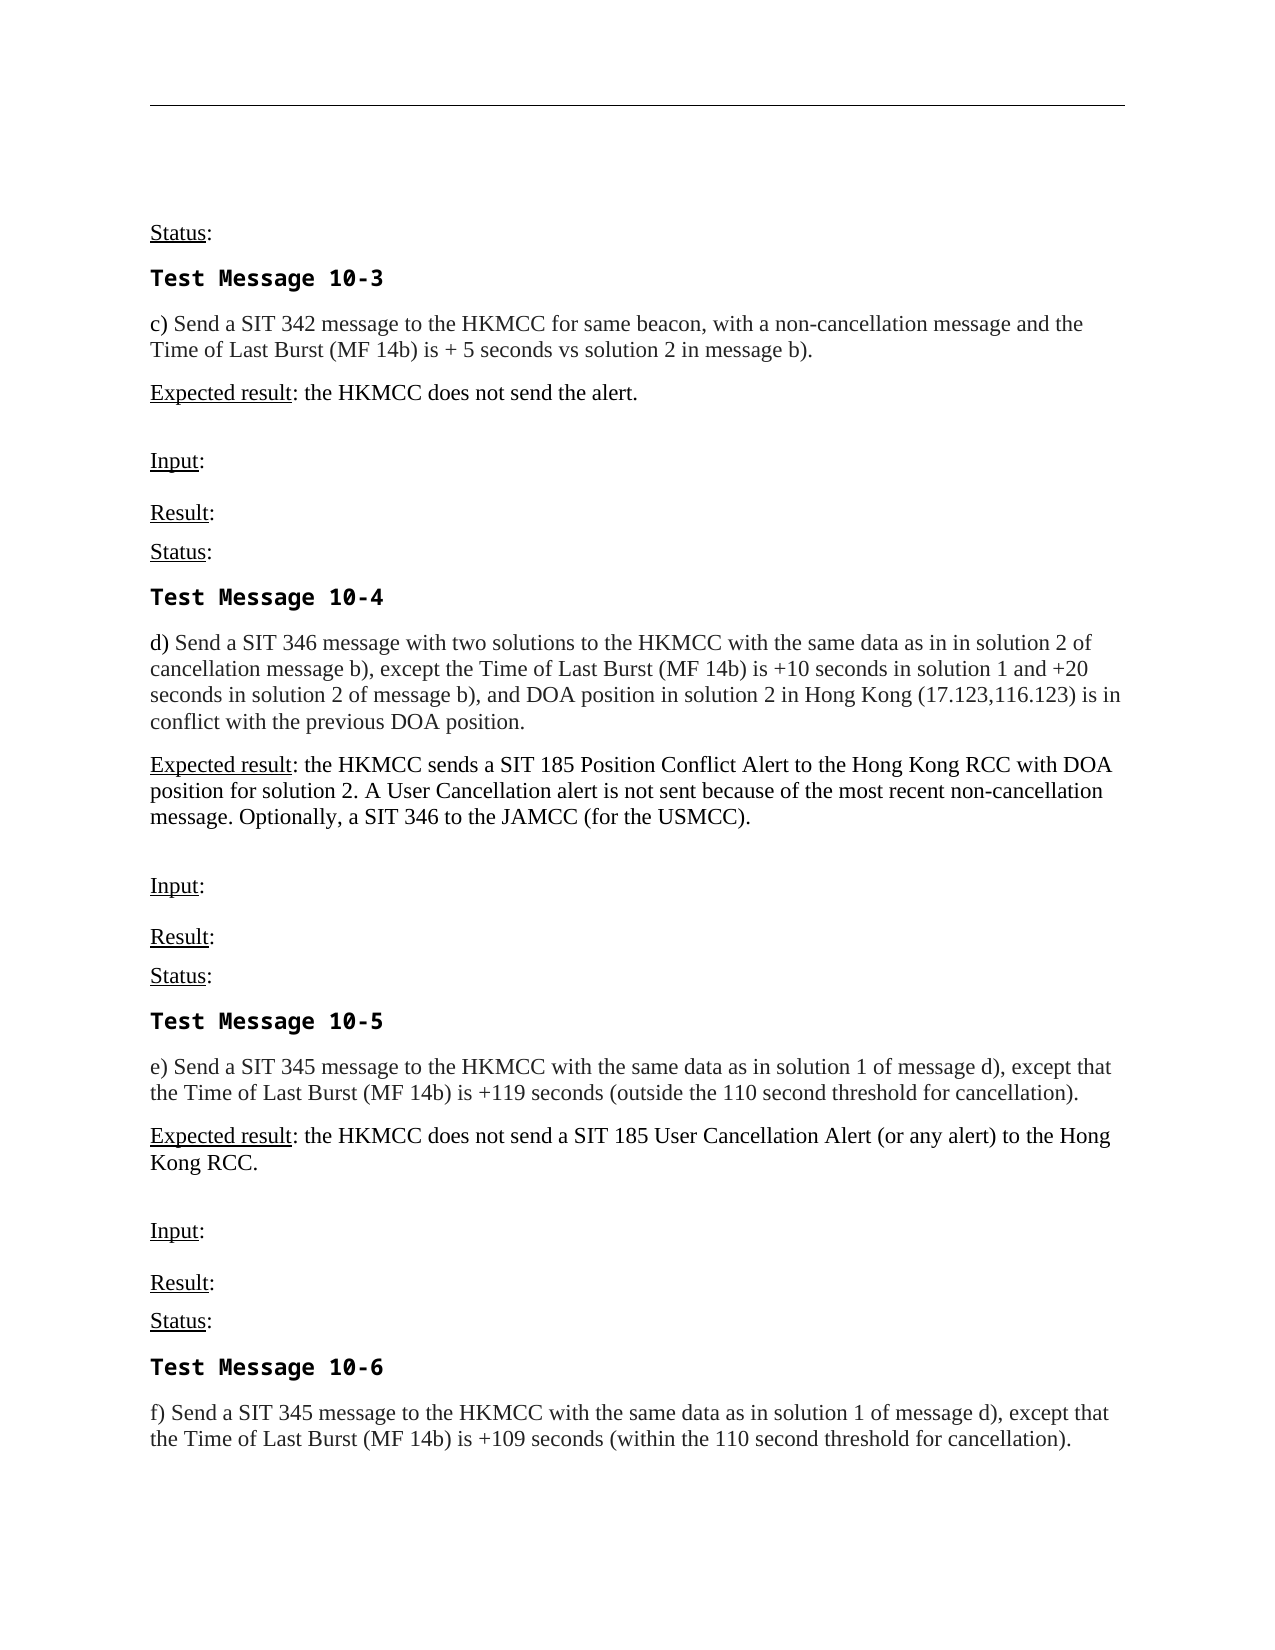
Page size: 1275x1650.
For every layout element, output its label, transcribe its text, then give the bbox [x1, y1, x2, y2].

text Expected result: the HKMCC does not send a SIT 185 User Cancellation Alert (or any alert) to the Hong Kong RCC. [150, 1122, 1125, 1175]
text Status: [150, 538, 1125, 564]
text Test Message 10-6 [150, 1351, 1125, 1382]
subtitle Result: [150, 499, 1125, 525]
text Status: [150, 1308, 1125, 1334]
subtitle Result: [150, 923, 1125, 950]
text Input: [150, 447, 1125, 474]
text Status: [150, 962, 1125, 988]
text Test Message 10-5 [150, 1005, 1125, 1036]
subtitle Result: [150, 1269, 1125, 1295]
text Expected result: the HKMCC sends a SIT 185 Position Conflict Alert to the Hong Kong RCC with DOA position for solution 2. A User Cancellation alert is not sent because of the most recent non-cancellation message. Optionally, a SIT 346 to the JAMCC (for the USMCC). [150, 751, 1125, 830]
text Expected result: the HKMCC does not send the alert. [150, 379, 1125, 405]
text Test Message 10-4 [150, 581, 1125, 612]
text e) Send a SIT 345 message to the HKMCC with the same data as in solution 1 of message d), except that the Time of Last Burst (MF 14b) is +119 seconds (outside the 110 second threshold for cancellation). [150, 1053, 1125, 1106]
text d) Send a SIT 346 message with two solutions to the HKMCC with the same data as in in solution 2 of cancellation message b), except the Time of Last Burst (MF 14b) is +10 seconds in solution 1 and +20 seconds in solution 2 of message b), and DOA position in solution 2 in Hong Kong (17.123,116.123) is in conflict with the previous DOA position. [150, 629, 1125, 734]
text Input: [150, 872, 1125, 898]
text f) Send a SIT 345 message to the HKMCC with the same data as in solution 1 of message d), except that the Time of Last Burst (MF 14b) is +109 seconds (within the 110 second threshold for cancellation). [150, 1398, 1125, 1451]
text c) Send a SIT 342 message to the HKMCC for same beacon, with a non-cancellation message and the Time of Last Burst (MF 14b) is + 5 seconds vs solution 2 in message b). [150, 309, 1125, 362]
text Input: [150, 1217, 1125, 1244]
text Test Message 10-3 [150, 262, 1125, 293]
text Status: [150, 219, 1125, 245]
